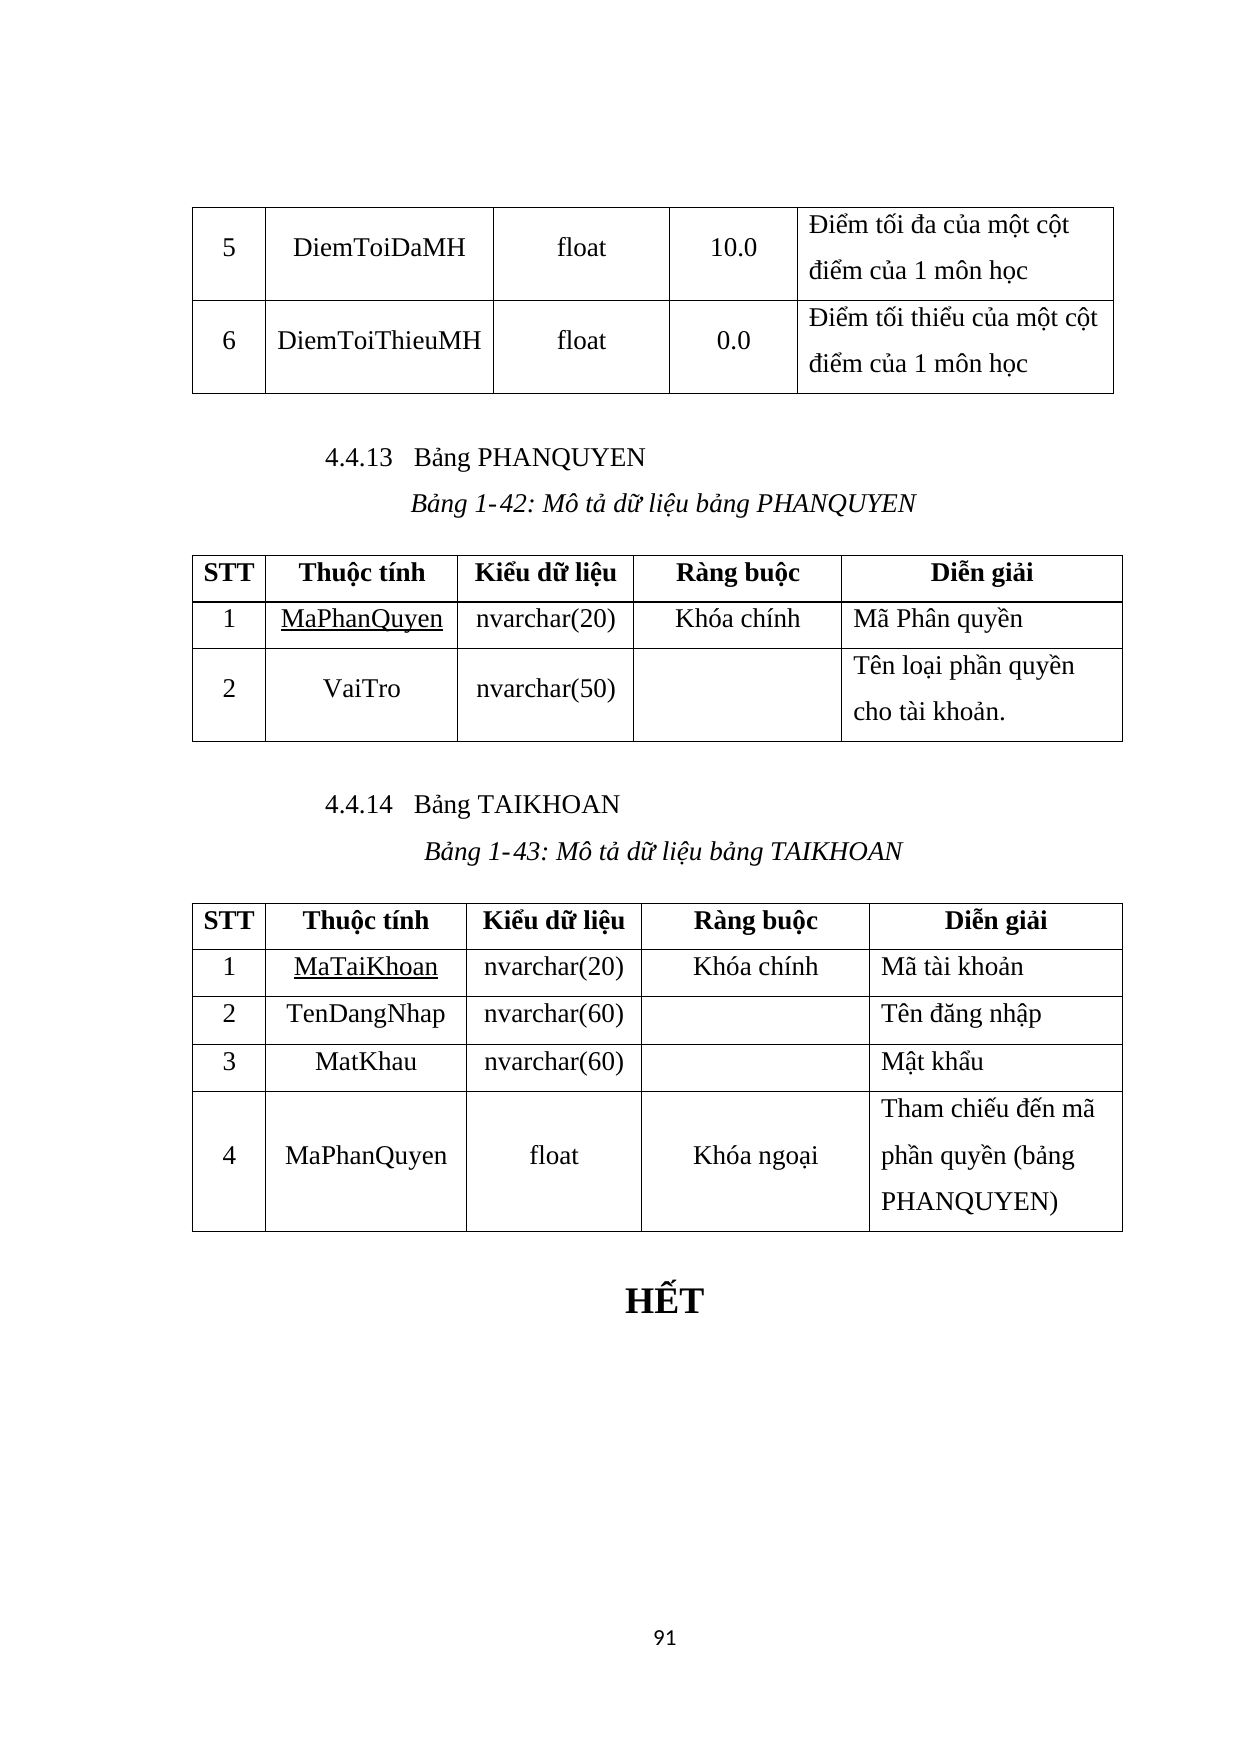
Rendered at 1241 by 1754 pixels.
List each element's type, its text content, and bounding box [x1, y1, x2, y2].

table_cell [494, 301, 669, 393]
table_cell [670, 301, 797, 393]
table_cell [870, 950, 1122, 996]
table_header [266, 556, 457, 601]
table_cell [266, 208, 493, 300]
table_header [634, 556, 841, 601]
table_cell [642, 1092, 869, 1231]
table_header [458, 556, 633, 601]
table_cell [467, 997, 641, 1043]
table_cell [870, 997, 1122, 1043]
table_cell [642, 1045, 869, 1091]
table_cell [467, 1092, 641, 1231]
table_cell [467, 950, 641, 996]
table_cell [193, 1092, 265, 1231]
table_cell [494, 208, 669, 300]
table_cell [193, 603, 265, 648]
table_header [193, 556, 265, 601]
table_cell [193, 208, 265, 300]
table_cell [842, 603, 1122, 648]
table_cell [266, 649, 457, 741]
list Bảng PHANQUYEN [325, 441, 1122, 472]
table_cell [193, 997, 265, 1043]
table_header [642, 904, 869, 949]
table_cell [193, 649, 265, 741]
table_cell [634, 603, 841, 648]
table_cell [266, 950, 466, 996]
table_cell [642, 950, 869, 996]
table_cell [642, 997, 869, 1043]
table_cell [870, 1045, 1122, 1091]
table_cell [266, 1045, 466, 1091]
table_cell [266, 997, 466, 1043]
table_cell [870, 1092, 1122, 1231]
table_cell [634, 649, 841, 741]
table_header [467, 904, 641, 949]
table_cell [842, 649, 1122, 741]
text HẾT [207, 1279, 1122, 1322]
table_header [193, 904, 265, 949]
list Bảng TAIKHOAN [325, 789, 1122, 820]
text Bảng 1-42: Mô tả dữ liệu bảng PHANQUYEN [207, 487, 1122, 518]
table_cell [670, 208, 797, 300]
text Bảng 1-43: Mô tả dữ liệu bảng TAIKHOAN [207, 835, 1122, 866]
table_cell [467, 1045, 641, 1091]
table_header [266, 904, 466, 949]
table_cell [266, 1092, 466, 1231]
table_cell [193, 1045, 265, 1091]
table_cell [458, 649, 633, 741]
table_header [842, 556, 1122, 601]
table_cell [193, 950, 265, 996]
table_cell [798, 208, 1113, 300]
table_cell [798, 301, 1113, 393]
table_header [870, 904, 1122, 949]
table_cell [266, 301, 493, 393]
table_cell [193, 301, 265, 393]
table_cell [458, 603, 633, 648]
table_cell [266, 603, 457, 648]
